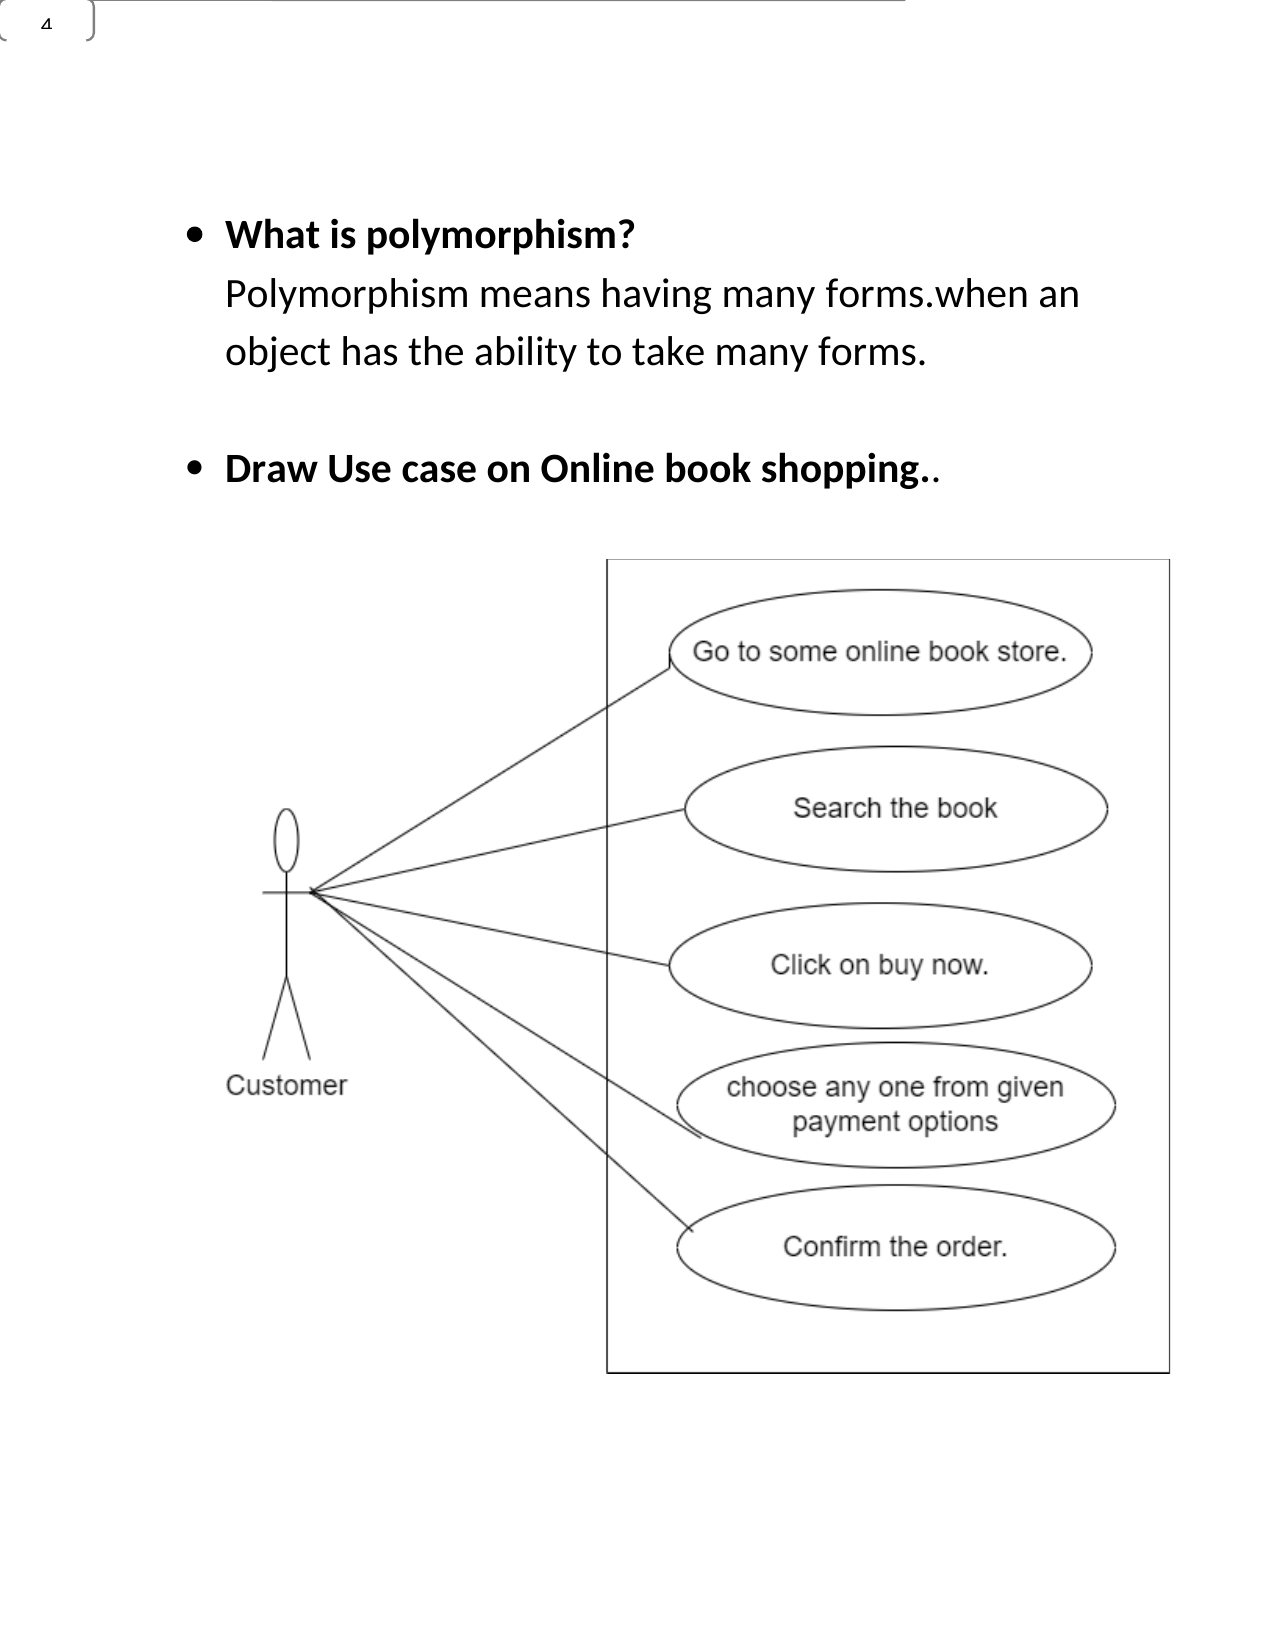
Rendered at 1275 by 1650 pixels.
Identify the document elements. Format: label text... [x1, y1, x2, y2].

list Polymorphism means having many forms.when an object has the ability to take many forms. [225, 267, 1125, 376]
list Draw Use case on Online book shopping.. [187, 442, 1125, 493]
picture [225, 559, 1171, 1374]
list What is polymorphism? [187, 208, 1125, 259]
